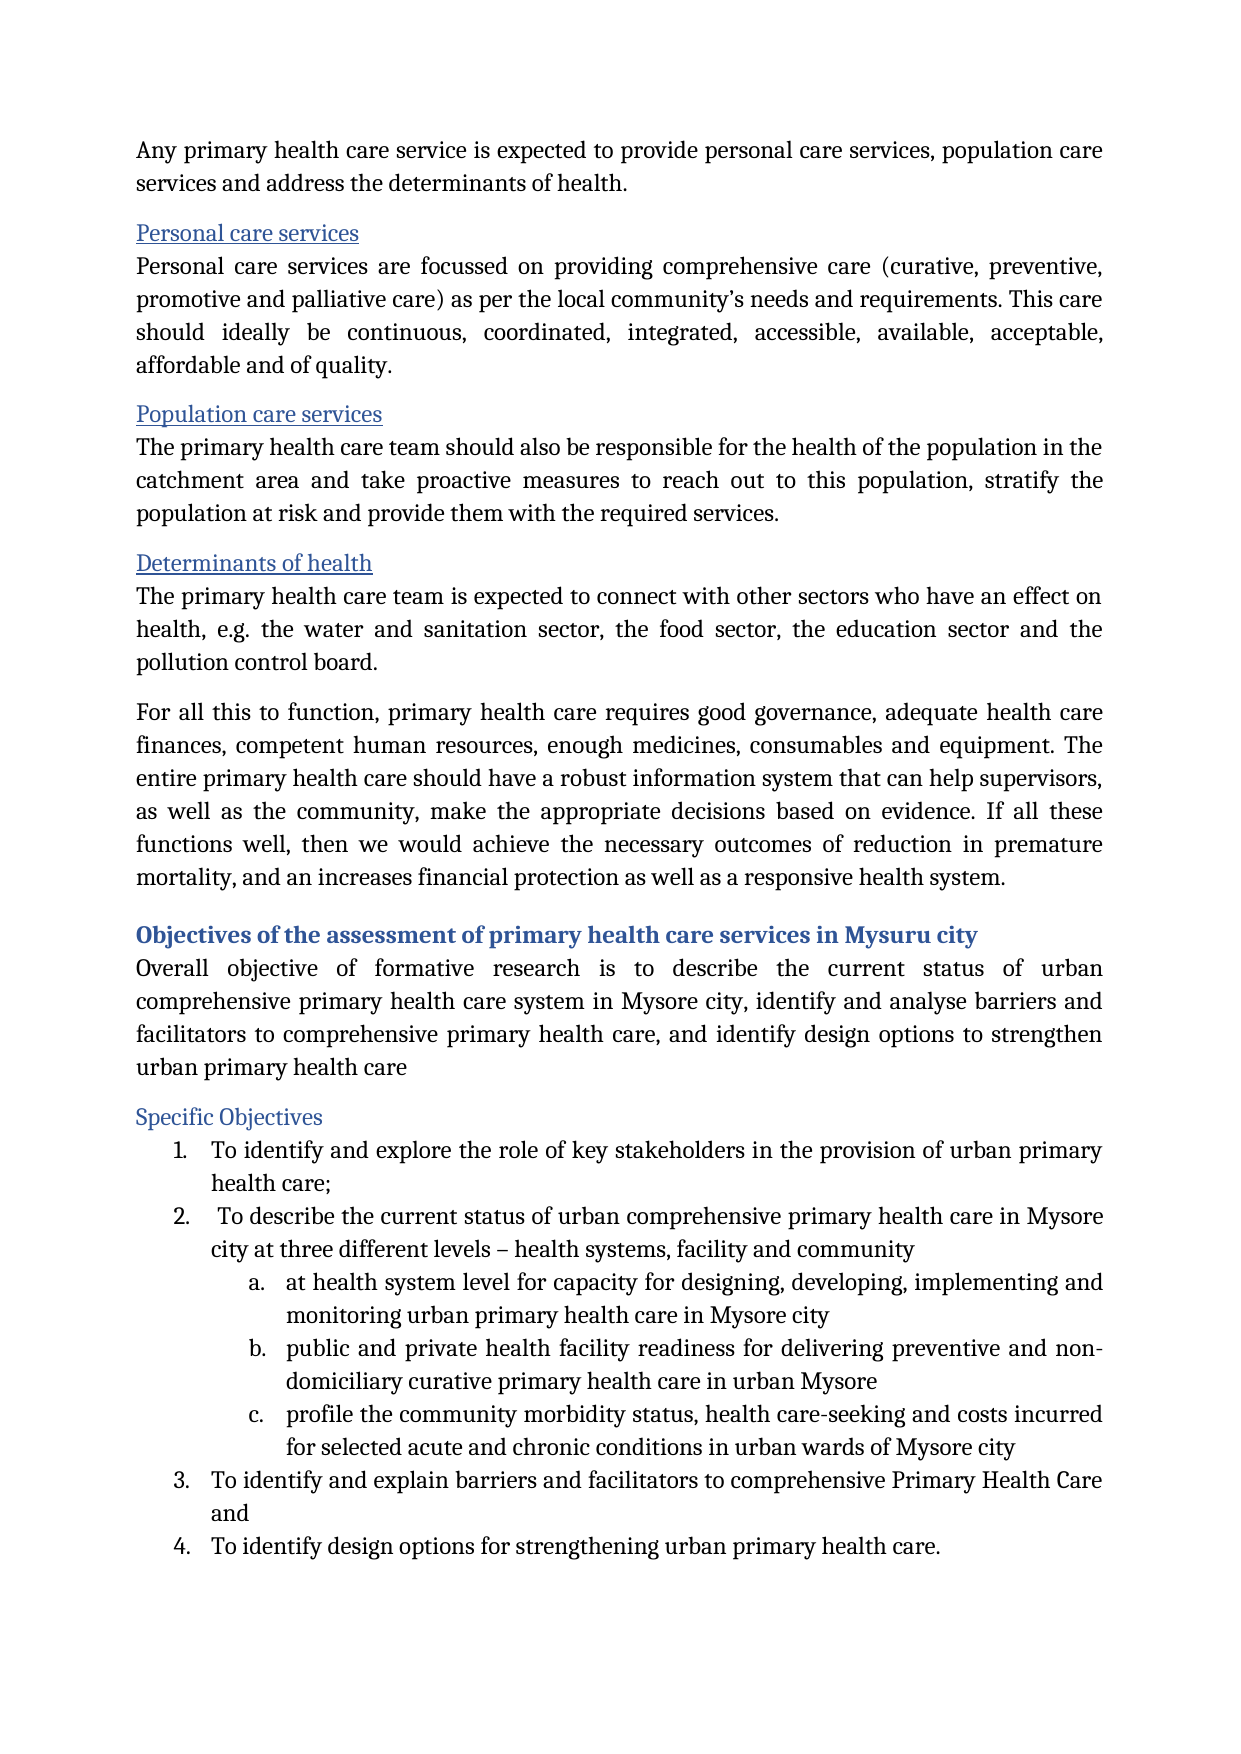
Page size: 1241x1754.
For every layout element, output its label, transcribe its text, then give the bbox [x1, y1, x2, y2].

list public and private health facility readiness for delivering preventive and non-domiciliary curative primary health care in urban Mysore [248, 1334, 1104, 1396]
subtitle Population care services [136, 400, 1104, 429]
list To describe the current status of urban comprehensive primary health care in Mysore city at three different levels – health systems, facility and community [173, 1202, 1104, 1263]
text The primary health care team should also be responsible for the health of the population in the catchment area and take proactive measures to reach out to this population, stratify the population at risk and provide them with the required services. [136, 433, 1104, 528]
subtitle Objectives of the assessment of primary health care services in Mysuru city [136, 921, 1104, 950]
text Any primary health care service is expected to provide personal care services, population care services and address the determinants of health. [136, 136, 1104, 198]
text For all this to function, primary health care requires good governance, adequate health care finances, competent human resources, enough medicines, consumables and equipment. The entire primary health care should have a robust information system that can help supervisors, as well as the community, make the appropriate decisions based on evidence. If all these functions well, then we would achieve the necessary outcomes of reduction in premature mortality, and an increases financial protection as well as a responsive health system. [136, 698, 1104, 892]
subtitle Personal care services [136, 218, 1104, 247]
list at health system level for capacity for designing, developing, implementing and monitoring urban primary health care in Mysore city [248, 1268, 1104, 1329]
subtitle Specific Objectives [136, 1103, 1104, 1131]
list profile the community morbidity status, health care-seeking and costs incurred for selected acute and chronic conditions in urban wards of Mysore city [248, 1400, 1104, 1462]
text Overall objective of formative research is to describe the current status of urban comprehensive primary health care system in Mysore city, identify and analyse barriers and facilitators to comprehensive primary health care, and identify design options to strengthen urban primary health care [136, 954, 1104, 1082]
subtitle Determinants of health [136, 549, 1104, 578]
list To identify and explore the role of key stakeholders in the provision of urban primary health care; [173, 1136, 1104, 1197]
text Personal care services are focussed on providing comprehensive care (curative, preventive, promotive and palliative care) as per the local community’s needs and requirements. This care should ideally be continuous, coordinated, integrated, accessible, available, acceptable, affordable and of quality. [136, 252, 1104, 379]
list To identify design options for strengthening urban primary health care. [173, 1532, 1104, 1561]
text The primary health care team is expected to connect with other sectors who have an effect on health, e.g. the water and sanitation sector, the food sector, the education sector and the pollution control board. [136, 582, 1104, 677]
list To identify and explain barriers and facilitators to comprehensive Primary Health Care and [173, 1466, 1104, 1528]
